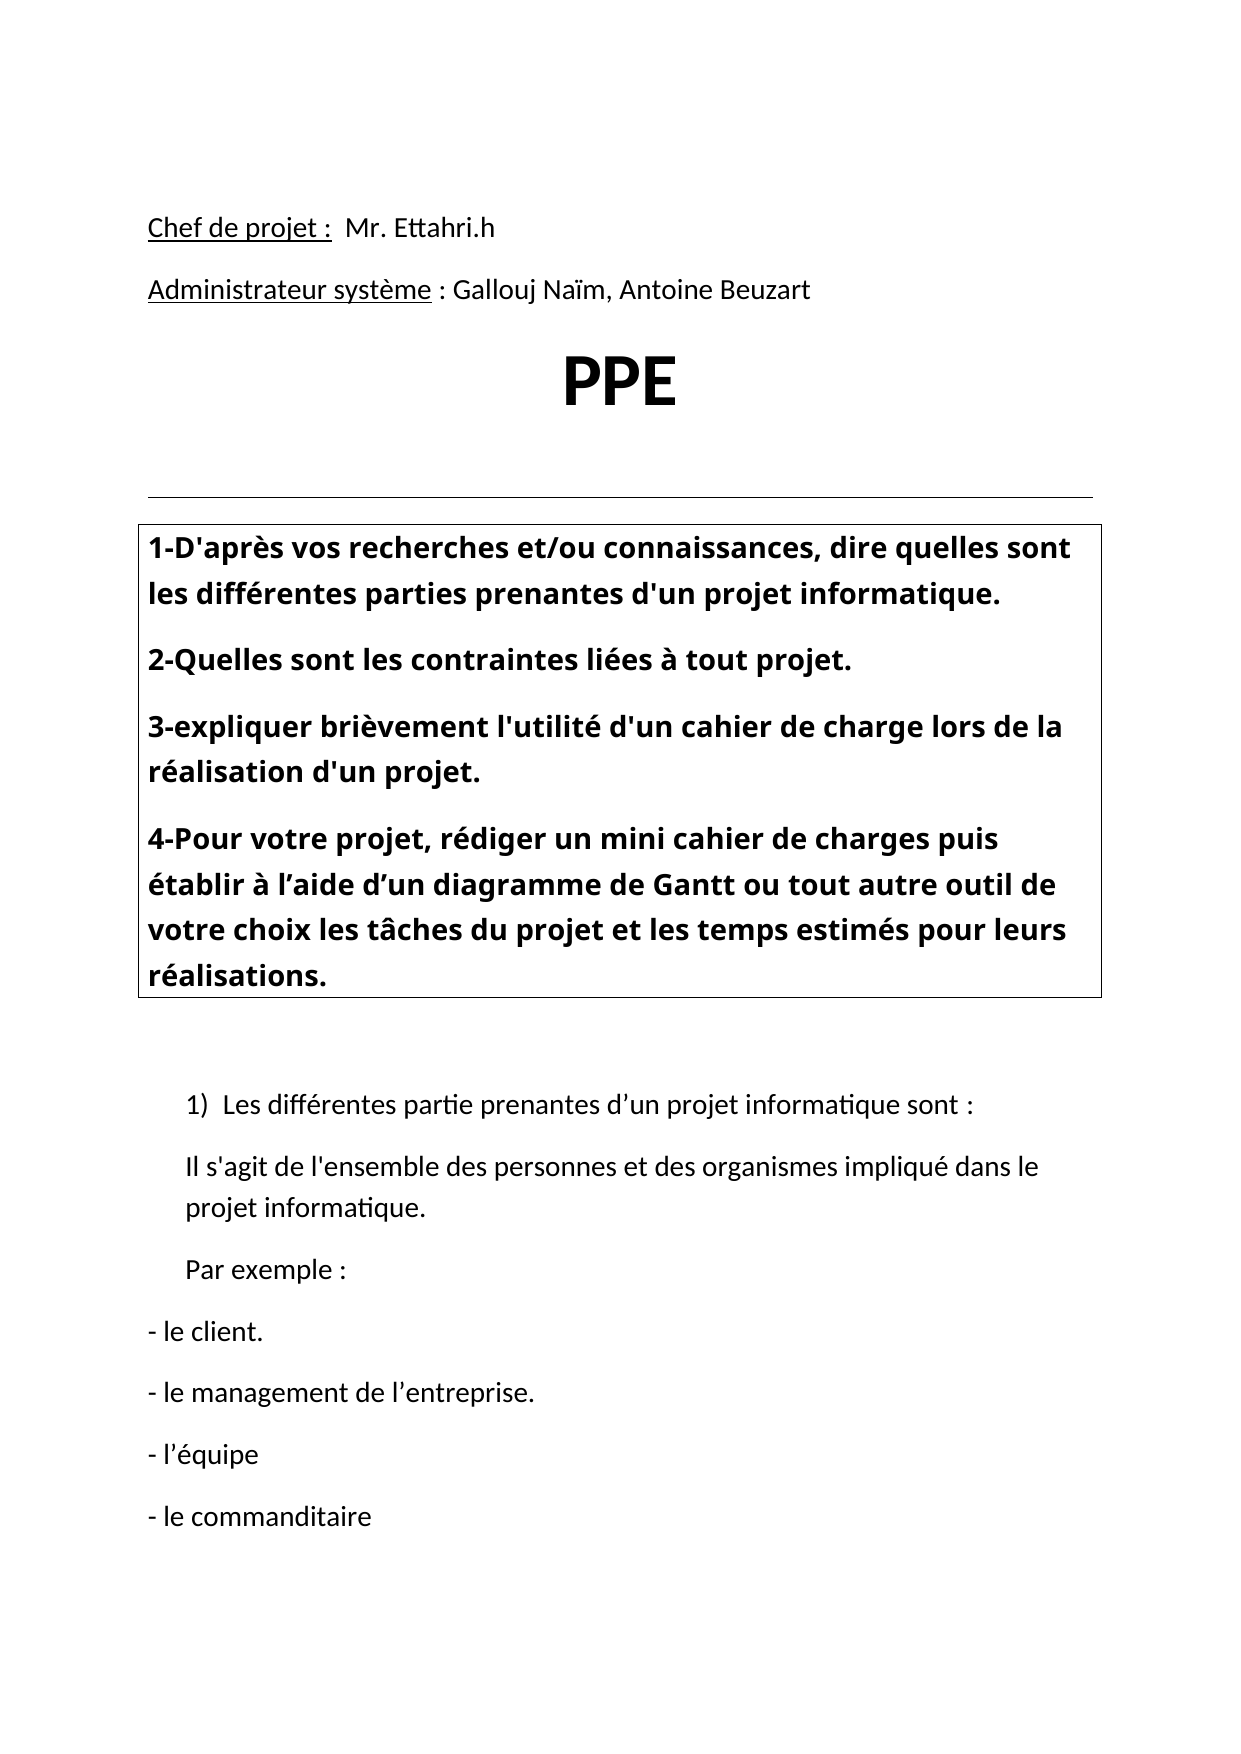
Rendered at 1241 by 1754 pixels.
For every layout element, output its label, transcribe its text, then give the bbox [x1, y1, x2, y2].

text 1-D'après vos recherches et/ou connaissances, dire quelles sont les différentes parties prenantes d'un projet informatique. [139, 525, 1101, 613]
text Il s'agit de l'ensemble des personnes et des organismes impliqué dans le projet informatique. [185, 1148, 1093, 1225]
text - l’équipe [148, 1436, 1093, 1472]
list Les différentes partie prenantes d’un projet informatique sont : [185, 1086, 1093, 1122]
text 2-Quelles sont les contraintes liées à tout projet. [139, 636, 1101, 679]
text - le client. [148, 1313, 1093, 1348]
text Chef de projet : Mr. Ettahri.h [148, 209, 1093, 245]
text 4-Pour votre projet, rédiger un mini cahier de charges puis établir à l’aide d’un diagramme de Gantt ou tout autre outil de votre choix les tâches du projet et les temps estimés pour leurs réalisations. [139, 815, 1101, 997]
text 3-expliquer brièvement l'utilité d'un cahier de charge lors de la réalisation d'un projet. [139, 703, 1101, 791]
text - le commanditaire [148, 1498, 1093, 1533]
text - le management de l’entreprise. [148, 1374, 1093, 1410]
text Par exemple : [185, 1251, 1093, 1286]
text PPE [148, 333, 1093, 424]
text Administrateur système : Gallouj Naïm, Antoine Beuzart [148, 271, 1093, 307]
